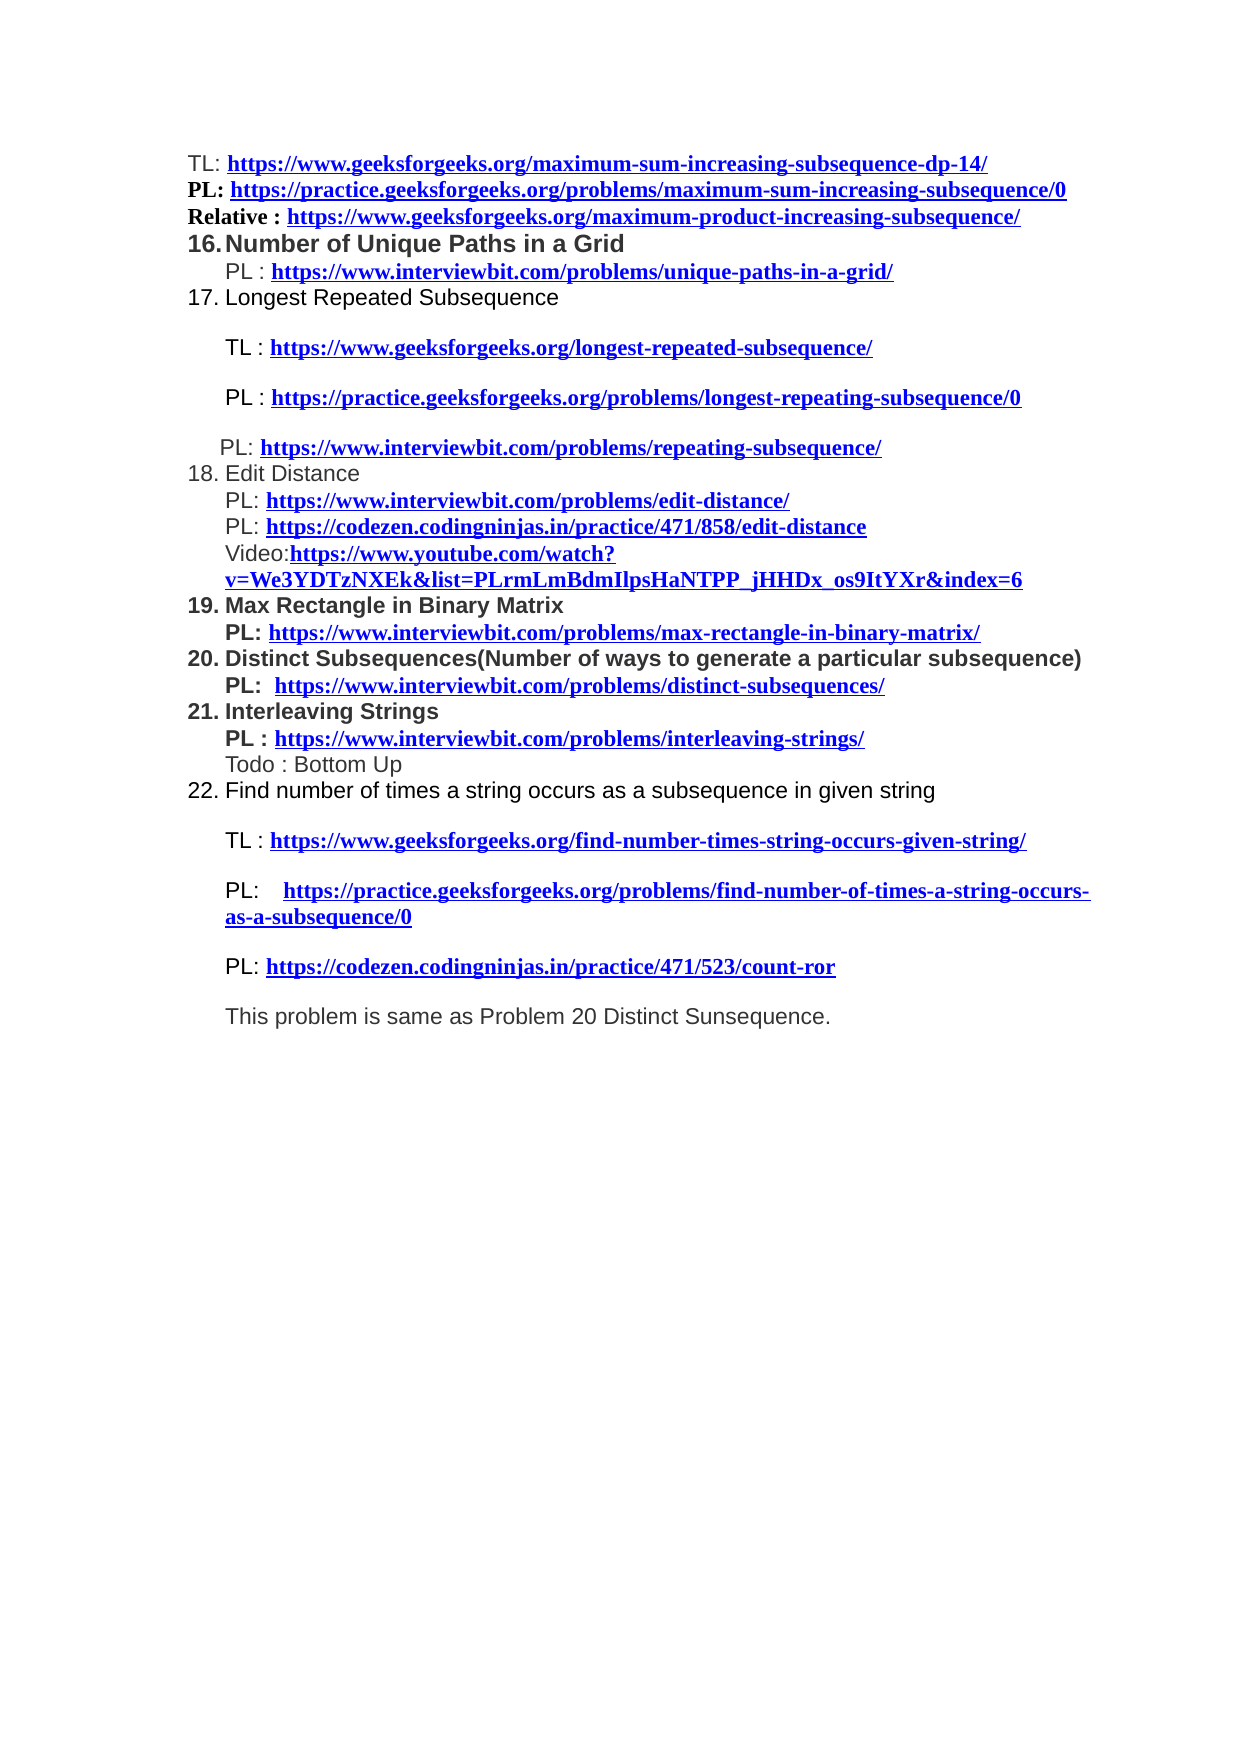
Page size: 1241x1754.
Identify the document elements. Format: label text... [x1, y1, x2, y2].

subtitle PL: https://codezen.codingninjas.in/practice/471/523/count-ror [225, 953, 1090, 980]
subtitle Todo : Bottom Up [225, 751, 1090, 777]
subtitle Number of Unique Paths in a Grid [187, 229, 1090, 258]
subtitle This problem is same as Problem 20 Distinct Sunsequence. [225, 1003, 1090, 1029]
subtitle Relative : https://www.geeksforgeeks.org/maximum-product-increasing-subsequence/ [150, 203, 1090, 229]
subtitle Interleaving Strings [187, 698, 1090, 724]
subtitle PL: https://practice.geeksforgeeks.org/problems/maximum-sum-increasing-subsequence/0 [150, 176, 1090, 203]
subtitle Longest Repeated Subsequence [187, 284, 1090, 311]
subtitle PL: https://www.interviewbit.com/problems/distinct-subsequences/ [225, 672, 1090, 698]
subtitle PL : https://practice.geeksforgeeks.org/problems/longest-repeating-subsequence/0 [225, 384, 1090, 411]
subtitle PL : https://www.interviewbit.com/problems/interleaving-strings/ [225, 724, 1090, 751]
subtitle TL: https://www.geeksforgeeks.org/maximum-sum-increasing-subsequence-dp-14/ [150, 150, 1090, 176]
subtitle PL: https://codezen.codingninjas.in/practice/471/858/edit-distance [225, 513, 1090, 540]
subtitle Max Rectangle in Binary Matrix [187, 592, 1090, 619]
subtitle TL : https://www.geeksforgeeks.org/longest-repeated-subsequence/ [225, 334, 1090, 361]
subtitle Distinct Subsequences(Number of ways to generate a particular subsequence) [187, 645, 1090, 672]
subtitle PL: https://practice.geeksforgeeks.org/problems/find-number-of-times-a-string-occurs-as-a-subsequence/0 [225, 877, 1090, 930]
subtitle Video:https://www.youtube.com/watch?v=We3YDTzNXEk&list=PLrmLmBdmIlpsHaNTPP_jHHDx_os9ItYXr&index=6 [225, 540, 1090, 592]
subtitle PL: https://www.interviewbit.com/problems/max-rectangle-in-binary-matrix/ [225, 619, 1090, 645]
subtitle PL: https://www.interviewbit.com/problems/repeating-subsequence/ [187, 434, 1090, 460]
subtitle Edit Distance [187, 460, 1090, 487]
subtitle PL: https://www.interviewbit.com/problems/edit-distance/ [225, 487, 1090, 513]
subtitle TL : https://www.geeksforgeeks.org/find-number-times-string-occurs-given-string/ [225, 827, 1090, 853]
subtitle Find number of times a string occurs as a subsequence in given string [187, 777, 1090, 804]
subtitle PL : https://www.interviewbit.com/problems/unique-paths-in-a-grid/ [225, 258, 1090, 284]
